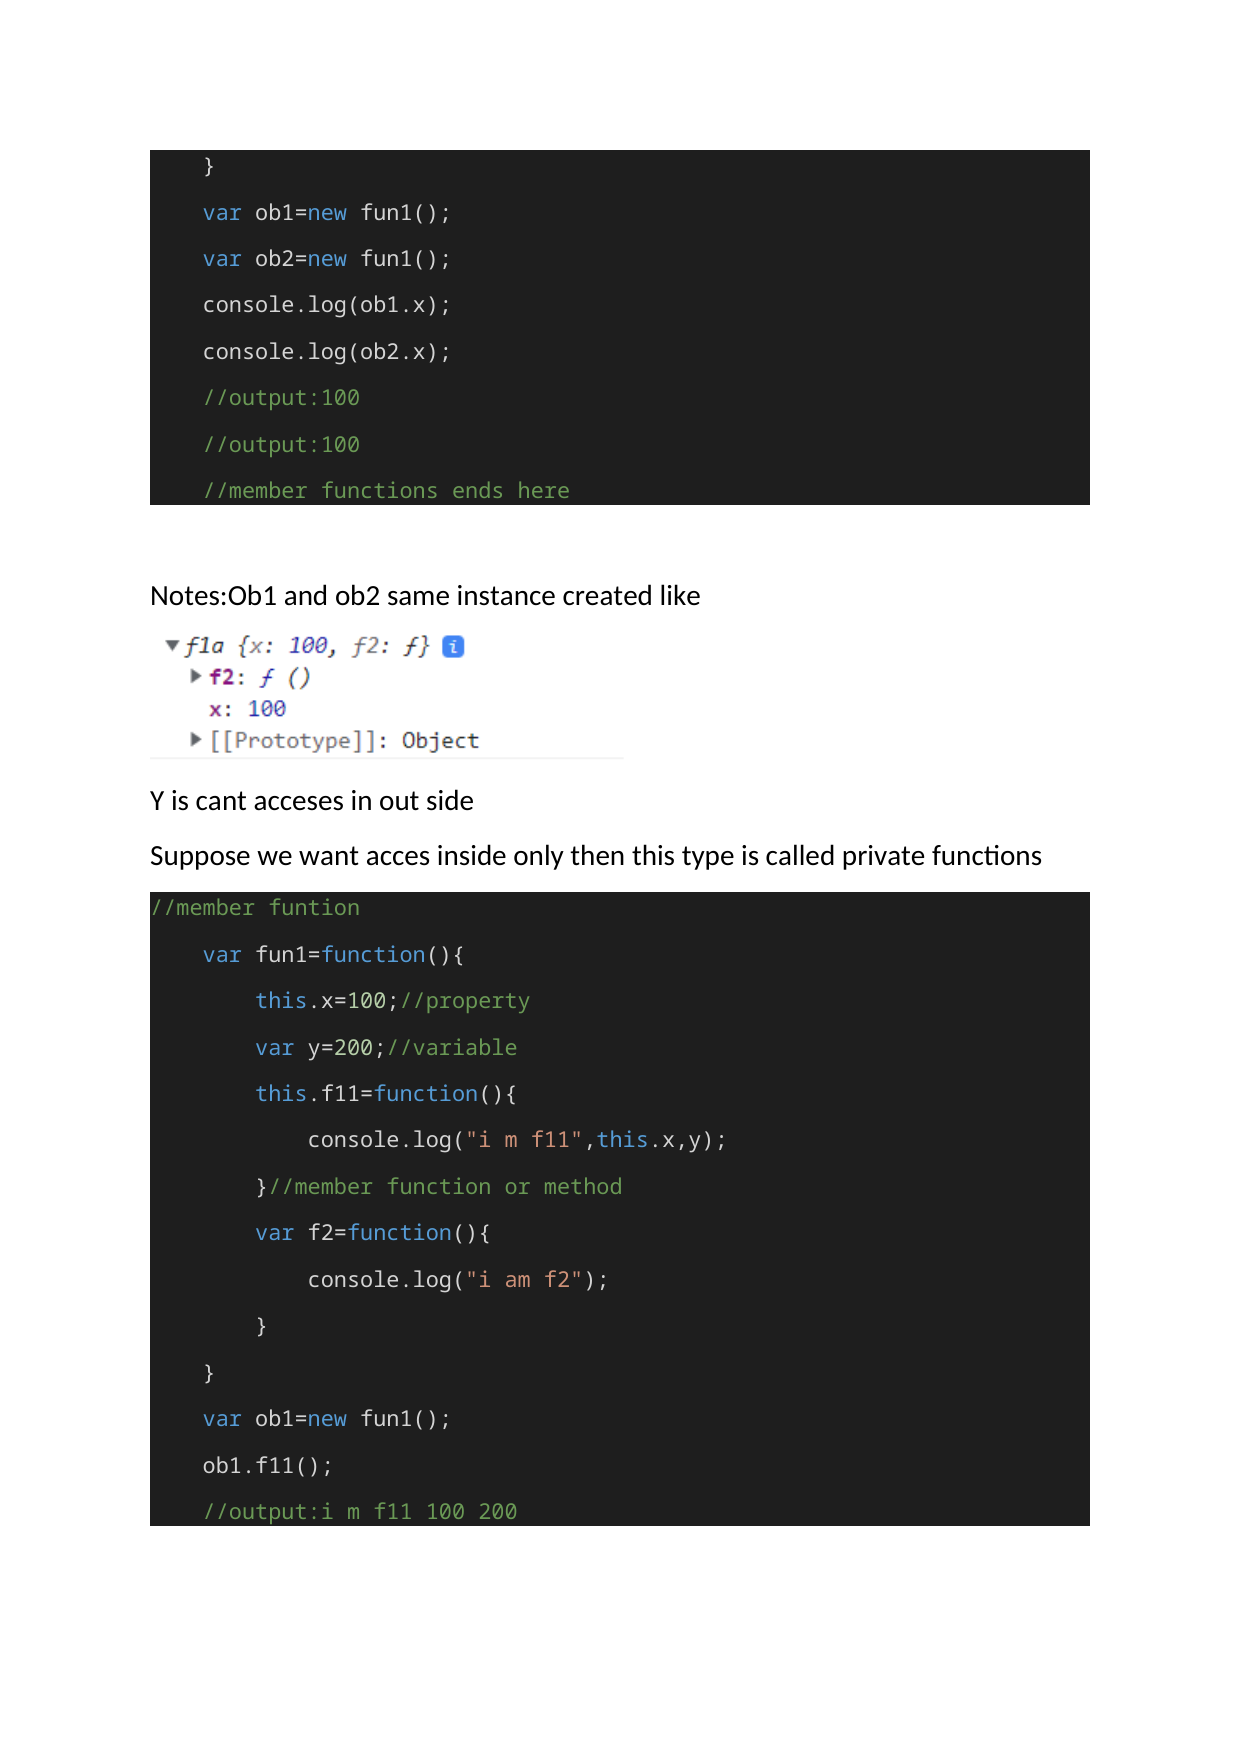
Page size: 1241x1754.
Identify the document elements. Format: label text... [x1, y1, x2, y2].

text //output:100 [150, 429, 1090, 458]
text //member functions ends here [150, 475, 1090, 505]
text Notes:Ob1 and ob2 same instance created like [150, 577, 1090, 612]
text Y is cant acceses in out side [150, 782, 1090, 818]
text this.x=100;//property [150, 985, 1090, 1015]
text } [150, 150, 1090, 180]
picture [150, 631, 624, 764]
text this.f11=function(){ [150, 1078, 1090, 1108]
text console.log("i am f2"); [150, 1264, 1090, 1294]
text var f2=function(){ [150, 1217, 1090, 1247]
text }//member function or method [150, 1171, 1090, 1201]
text console.log(ob1.x); [150, 289, 1090, 319]
text console.log(ob2.x); [150, 336, 1090, 366]
text //output:i m f11 100 200 [150, 1496, 1090, 1526]
text var ob1=new fun1(); [150, 1403, 1090, 1433]
text //output:100 [150, 382, 1090, 412]
text var ob1=new fun1(); [150, 196, 1090, 226]
text } [150, 1357, 1090, 1387]
text var y=200;//variable [150, 1032, 1090, 1061]
text Suppose we want acces inside only then this type is called private functions [150, 837, 1090, 873]
text //member funtion [150, 892, 1090, 922]
text } [150, 1310, 1090, 1340]
text ob1.f11(); [150, 1450, 1090, 1479]
text console.log("i m f11",this.x,y); [150, 1124, 1090, 1154]
text var fun1=function(){ [150, 939, 1090, 968]
text var ob2=new fun1(); [150, 243, 1090, 273]
